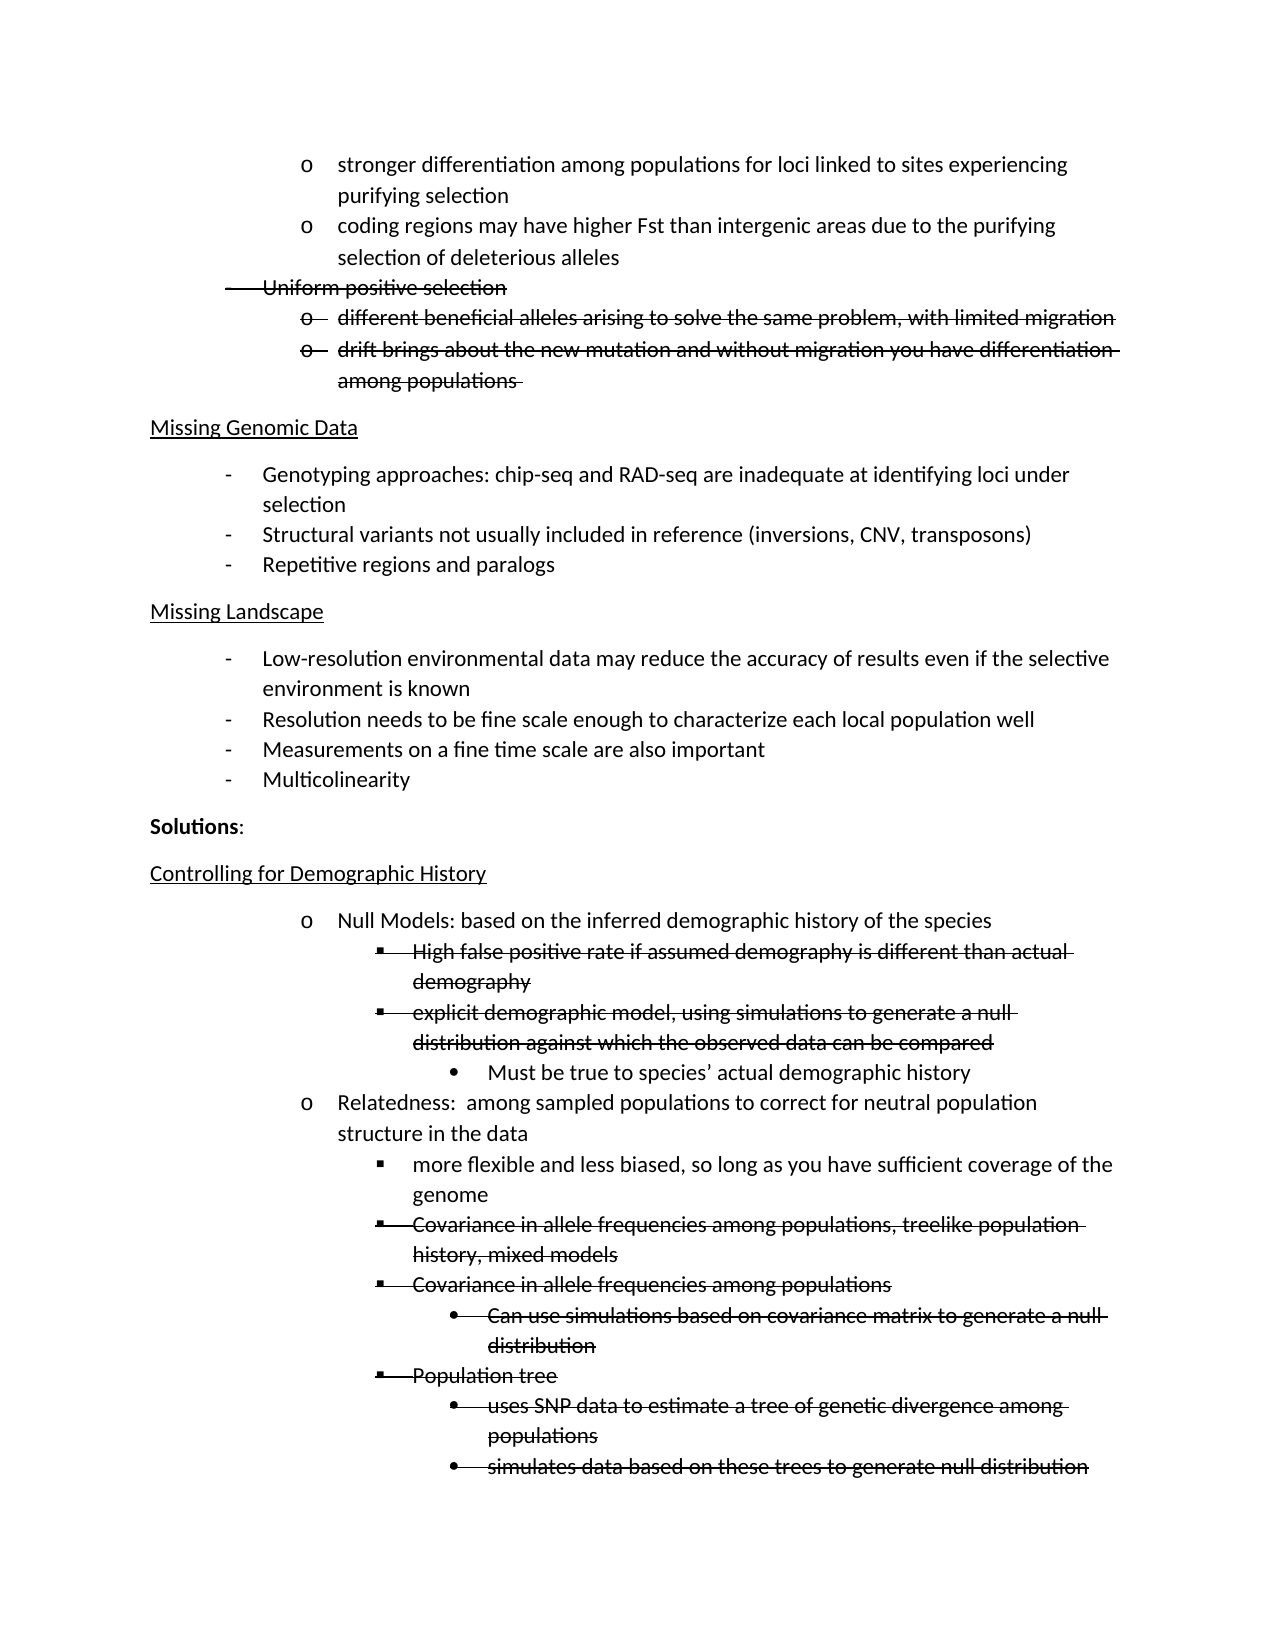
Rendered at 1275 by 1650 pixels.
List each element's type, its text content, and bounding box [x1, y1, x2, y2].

list explicit demographic model, using simulations to generate a null distribution against which the observed data can be compared [375, 998, 1125, 1056]
list Resolution needs to be fine scale enough to characterize each local population well [225, 705, 1125, 733]
list Structural variants not usually included in reference (inversions, CNV, transposons) [225, 520, 1125, 548]
list drift brings about the new mutation and without migration you have differentiation among populations [300, 335, 1125, 394]
list Low-resolution environmental data may reduce the accuracy of results even if the selective environment is known [225, 644, 1125, 702]
text Solutions: [150, 812, 1125, 840]
list Covariance in allele frequencies among populations [375, 1271, 1125, 1299]
list High false positive rate if assumed demography is different than actual demography [375, 937, 1125, 995]
list Uniform positive selection [225, 273, 1125, 301]
list Null Models: based on the inferred demographic history of the species [300, 906, 1125, 935]
list Relatedness: among sampled populations to correct for neutral population structure in the data [300, 1088, 1125, 1148]
text Missing Landscape [150, 597, 1125, 625]
list Covariance in allele frequencies among populations, treelike population history, mixed models [375, 1210, 1125, 1268]
list Repetitive regions and paralogs [225, 551, 1125, 578]
list simulates data based on these trees to generate null distribution [450, 1452, 1125, 1480]
list uses SNP data to estimate a tree of genetic divergence among populations [450, 1391, 1125, 1450]
text Controlling for Demographic History [150, 859, 1125, 887]
list stronger differentiation among populations for loci linked to sites experiencing purifying selection [300, 150, 1125, 209]
list Population tree [375, 1361, 1125, 1389]
list coding regions may have higher Fst than intergenic areas due to the purifying selection of deleterious alleles [300, 212, 1125, 271]
list Multicolinearity [225, 765, 1125, 793]
list Must be true to species’ actual demographic history [450, 1058, 1125, 1086]
text Missing Genomic Data [150, 413, 1125, 441]
list Measurements on a fine time scale are also important [225, 735, 1125, 763]
list Genotyping approaches: chip-seq and RAD-seq are inadequate at identifying loci under selection [225, 460, 1125, 518]
list more flexible and less biased, so long as you have sufficient coverage of the genome [375, 1150, 1125, 1208]
list different beneficial alleles arising to solve the same problem, with limited migration [300, 303, 1125, 332]
list Can use simulations based on covariance matrix to generate a null distribution [450, 1301, 1125, 1359]
